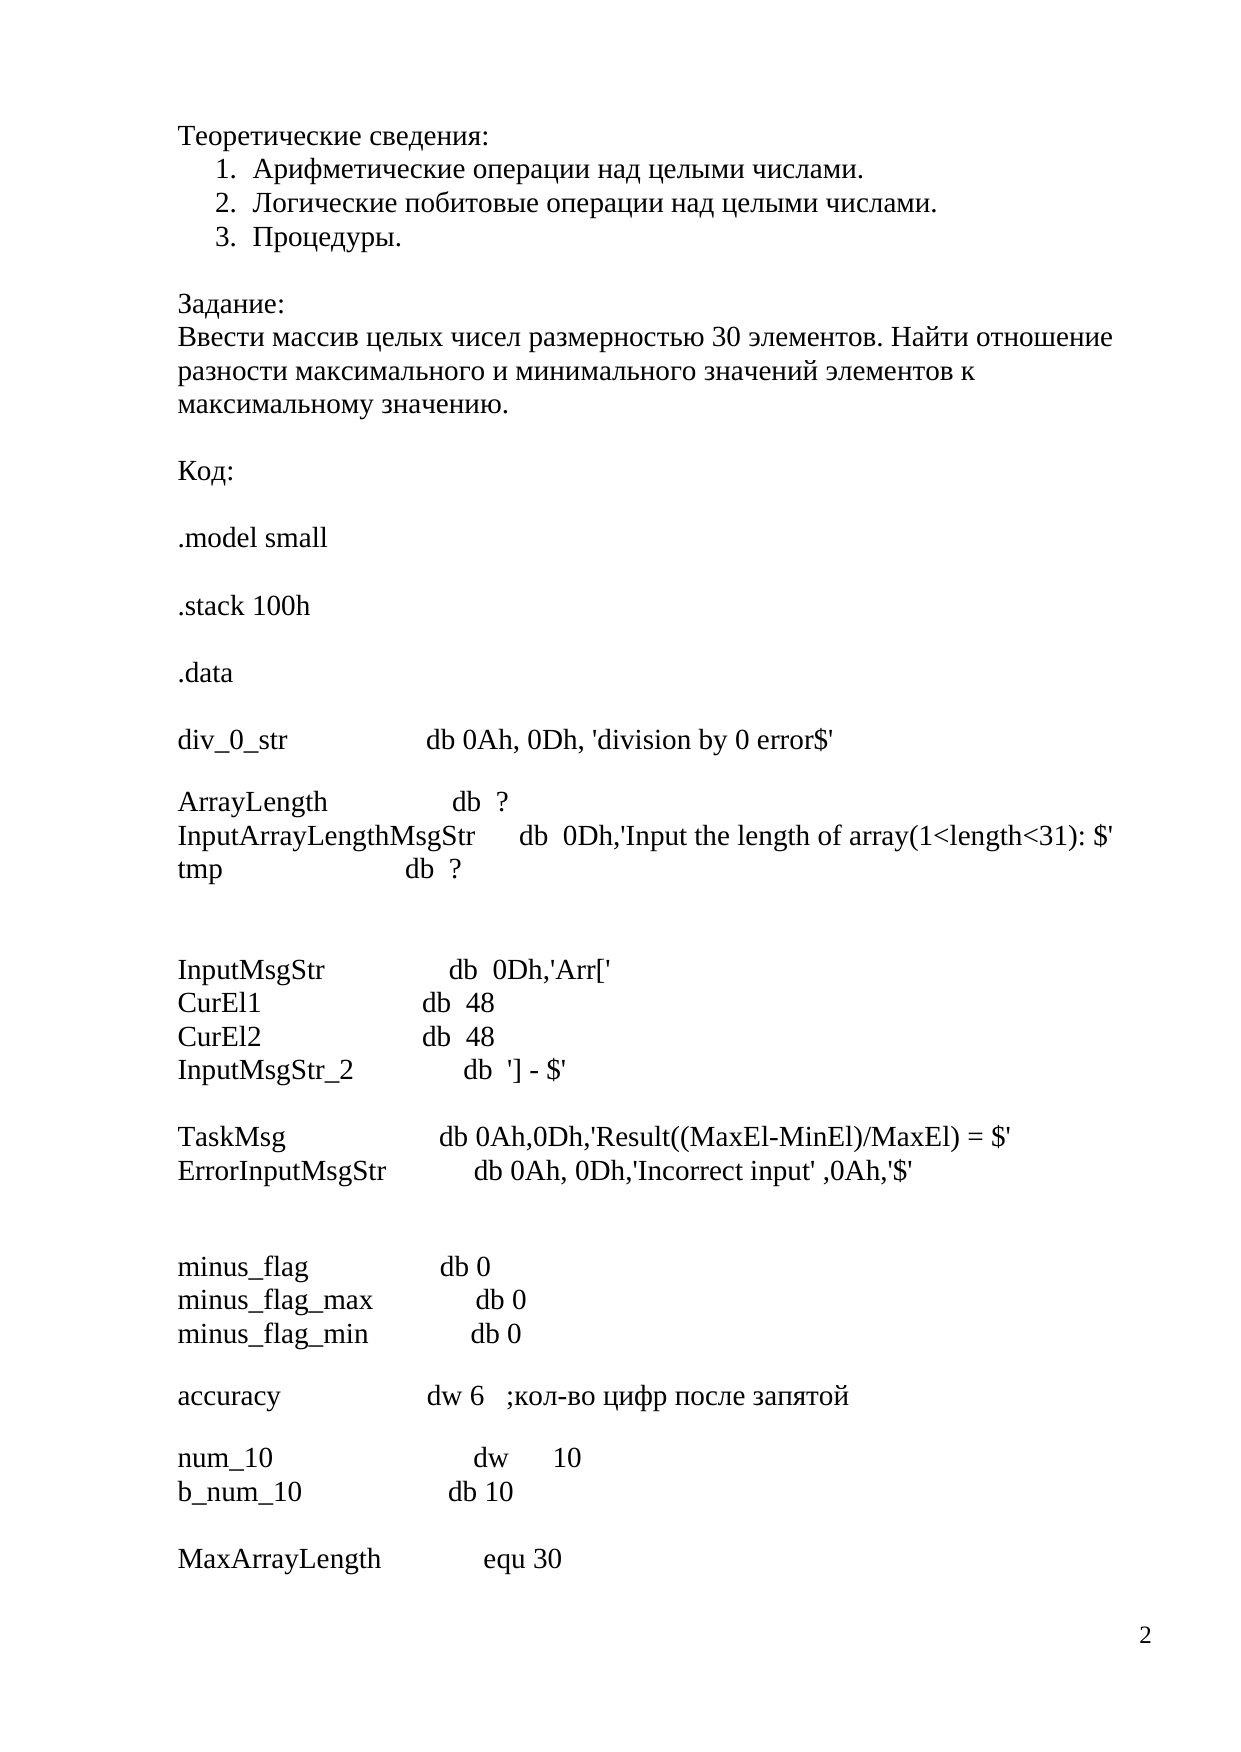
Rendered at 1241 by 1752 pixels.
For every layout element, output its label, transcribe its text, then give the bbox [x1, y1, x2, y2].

text ErrorInputMsgStr db 0Ah, 0Dh,'Incorrect input' ,0Ah,'$' [177, 1153, 1152, 1187]
text Задание: [177, 286, 1152, 319]
list Арифметические операции над целыми числами. [215, 152, 1152, 185]
text InputMsgStr db 0Dh,'Arr[' [177, 952, 1152, 985]
text div_0_str db 0Ah, 0Dh, 'division by 0 error$' [177, 722, 1152, 755]
text Ввести массив целых чисел размерностью 30 элементов. Найти отношение разности максимального и минимального значений элементов к максимальному значению. [177, 319, 1152, 420]
text MaxArrayLength equ 30 [177, 1541, 1152, 1575]
text CurEl1 db 48 [177, 985, 1152, 1019]
text b_num_10 db 10 [177, 1474, 1152, 1508]
list Логические побитовые операции над целыми числами. [215, 185, 1152, 219]
text CurEl2 db 48 [177, 1019, 1152, 1052]
text .model small [177, 521, 1152, 554]
text .stack 100h [177, 588, 1152, 621]
text accuracy dw 6 ;кол-во цифр после запятой [177, 1378, 1152, 1412]
text num_10 dw 10 [177, 1441, 1152, 1474]
text minus_flag db 0 [177, 1249, 1152, 1282]
text tmp db ? [177, 851, 1152, 885]
text InputArrayLengthMsgStr db 0Dh,'Input the length of array(1<length<31): $' [177, 818, 1152, 851]
text Код: [177, 453, 1152, 487]
text minus_flag_min db 0 [177, 1316, 1152, 1349]
text ArrayLength db ? [177, 784, 1152, 818]
text TaskMsg db 0Ah,0Dh,'Result((MaxEl-MinEl)/MaxEl) = $' [177, 1119, 1152, 1153]
text .data [177, 655, 1152, 688]
text InputMsgStr_2 db '] - $' [177, 1052, 1152, 1086]
text minus_flag_max db 0 [177, 1282, 1152, 1316]
list Процедуры. [215, 219, 1152, 252]
text Теоретические сведения: [177, 118, 1152, 152]
